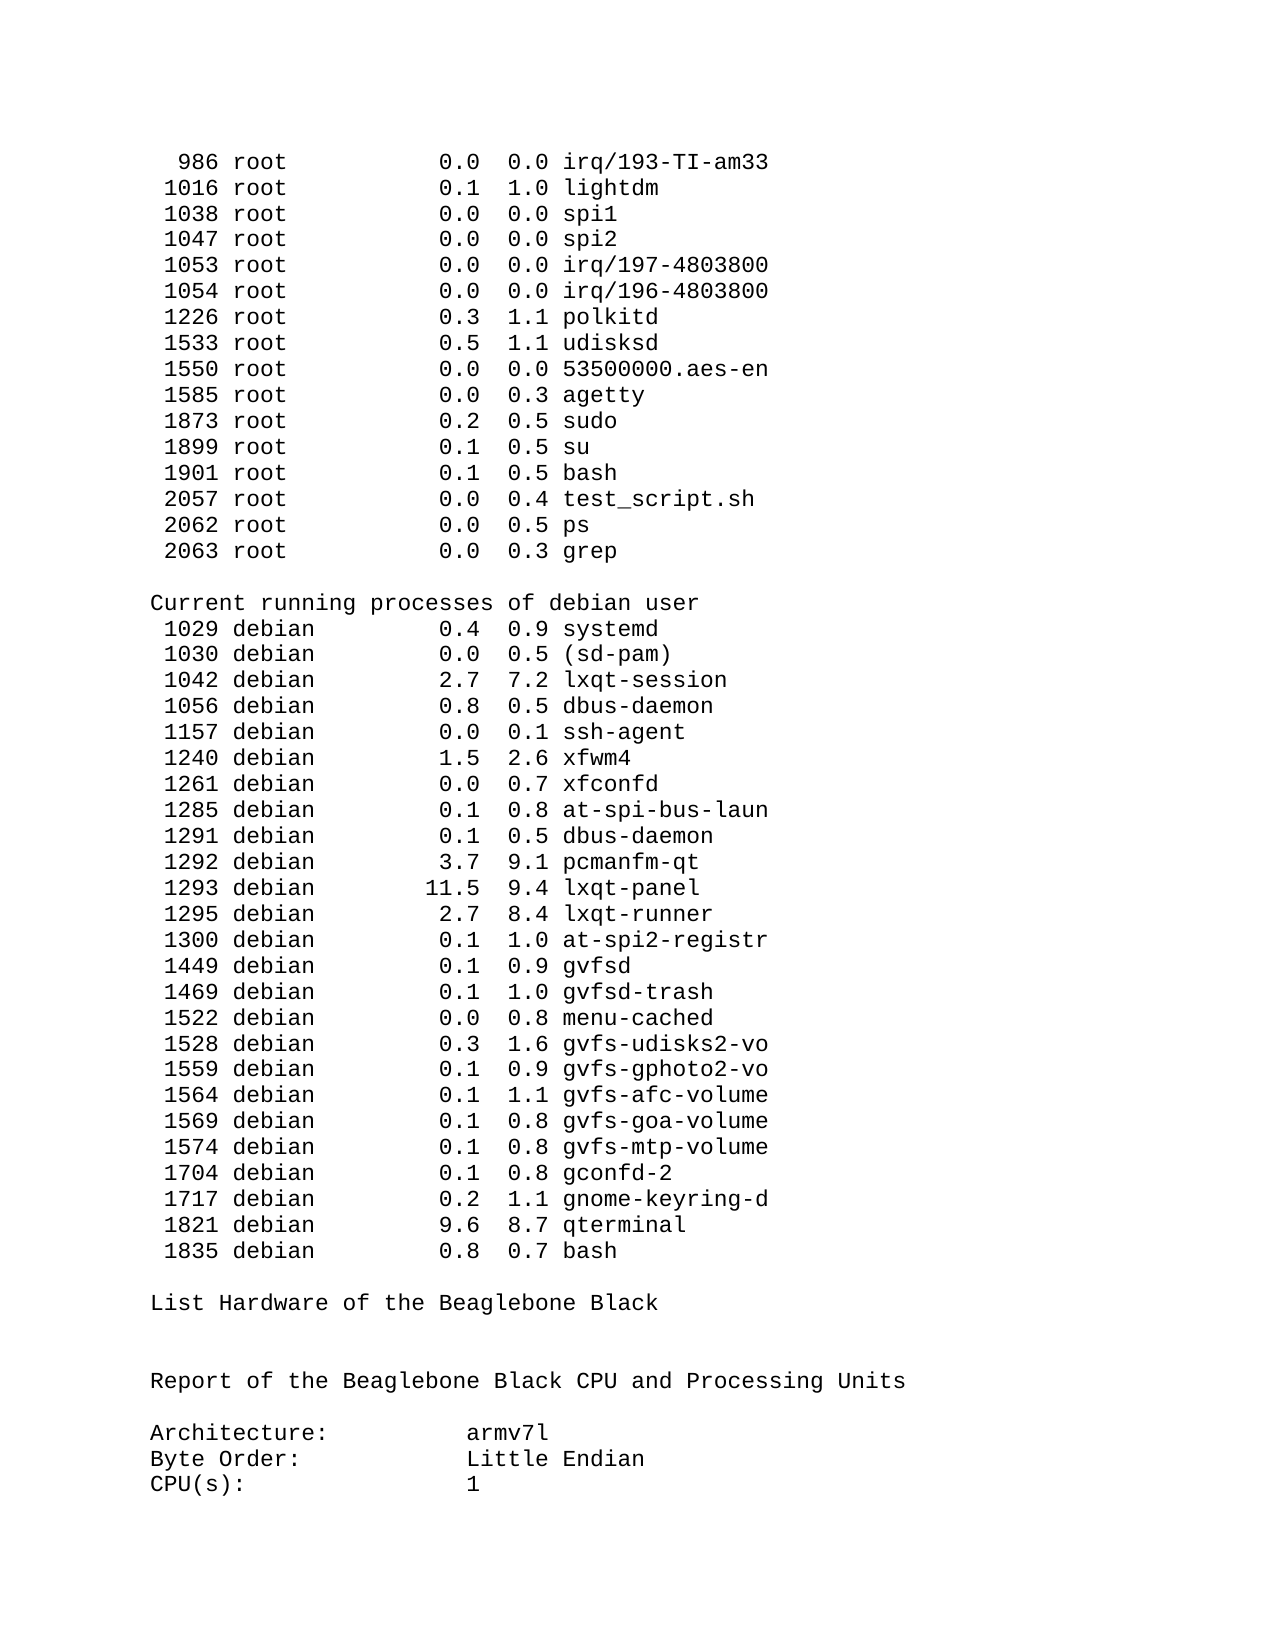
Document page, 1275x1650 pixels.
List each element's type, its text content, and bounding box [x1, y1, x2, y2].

text 1047 root 0.0 0.0 spi2 [150, 228, 1125, 254]
text 1295 debian 2.7 8.4 lxqt-runner [150, 902, 1125, 928]
text 1240 debian 1.5 2.6 xfwm4 [150, 747, 1125, 772]
text 1528 debian 0.3 1.6 gvfs-udisks2-vo [150, 1032, 1125, 1058]
text 2063 root 0.0 0.3 grep [150, 539, 1125, 565]
text 1056 debian 0.8 0.5 dbus-daemon [150, 695, 1125, 721]
text 1717 debian 0.2 1.1 gnome-keyring-d [150, 1187, 1125, 1213]
text 1054 root 0.0 0.0 irq/196-4803800 [150, 280, 1125, 306]
text 1564 debian 0.1 1.1 gvfs-afc-volume [150, 1084, 1125, 1110]
text 1300 debian 0.1 1.0 at-spi2-registr [150, 928, 1125, 954]
text 1899 root 0.1 0.5 su [150, 435, 1125, 461]
text 2057 root 0.0 0.4 test_script.sh [150, 487, 1125, 513]
text 1559 debian 0.1 0.9 gvfs-gphoto2-vo [150, 1058, 1125, 1084]
text 1038 root 0.0 0.0 spi1 [150, 202, 1125, 228]
text Current running processes of debian user [150, 591, 1125, 617]
text 1449 debian 0.1 0.9 gvfsd [150, 954, 1125, 980]
text Report of the Beaglebone Black CPU and Processing Units [150, 1369, 1125, 1395]
text 1261 debian 0.0 0.7 xfconfd [150, 772, 1125, 798]
text 1053 root 0.0 0.0 irq/197-4803800 [150, 254, 1125, 280]
text 986 root 0.0 0.0 irq/193-TI-am33 [150, 150, 1125, 176]
text 1550 root 0.0 0.0 53500000.aes-en [150, 357, 1125, 383]
text 1293 debian 11.5 9.4 lxqt-panel [150, 876, 1125, 902]
text 1292 debian 3.7 9.1 pcmanfm-qt [150, 850, 1125, 876]
text 1157 debian 0.0 0.1 ssh-agent [150, 721, 1125, 747]
text 1901 root 0.1 0.5 bash [150, 461, 1125, 487]
text 1835 debian 0.8 0.7 bash [150, 1239, 1125, 1265]
text Architecture: armv7l [150, 1421, 1125, 1447]
text 1522 debian 0.0 0.8 menu-cached [150, 1006, 1125, 1032]
text 1821 debian 9.6 8.7 qterminal [150, 1213, 1125, 1239]
text 1042 debian 2.7 7.2 lxqt-session [150, 669, 1125, 695]
text 1585 root 0.0 0.3 agetty [150, 383, 1125, 409]
text Byte Order: Little Endian [150, 1447, 1125, 1473]
text 1291 debian 0.1 0.5 dbus-daemon [150, 824, 1125, 850]
text 1029 debian 0.4 0.9 systemd [150, 617, 1125, 643]
text 1574 debian 0.1 0.8 gvfs-mtp-volume [150, 1136, 1125, 1162]
text 1226 root 0.3 1.1 polkitd [150, 306, 1125, 332]
text 1469 debian 0.1 1.0 gvfsd-trash [150, 980, 1125, 1006]
text 1030 debian 0.0 0.5 (sd-pam) [150, 643, 1125, 669]
text 1533 root 0.5 1.1 udisksd [150, 332, 1125, 357]
text 1704 debian 0.1 0.8 gconfd-2 [150, 1162, 1125, 1187]
text 1873 root 0.2 0.5 sudo [150, 409, 1125, 435]
text List Hardware of the Beaglebone Black [150, 1291, 1125, 1317]
text 1016 root 0.1 1.0 lightdm [150, 176, 1125, 202]
text 1569 debian 0.1 0.8 gvfs-goa-volume [150, 1110, 1125, 1136]
text CPU(s): 1 [150, 1473, 1125, 1499]
text 1285 debian 0.1 0.8 at-spi-bus-laun [150, 798, 1125, 824]
text 2062 root 0.0 0.5 ps [150, 513, 1125, 539]
